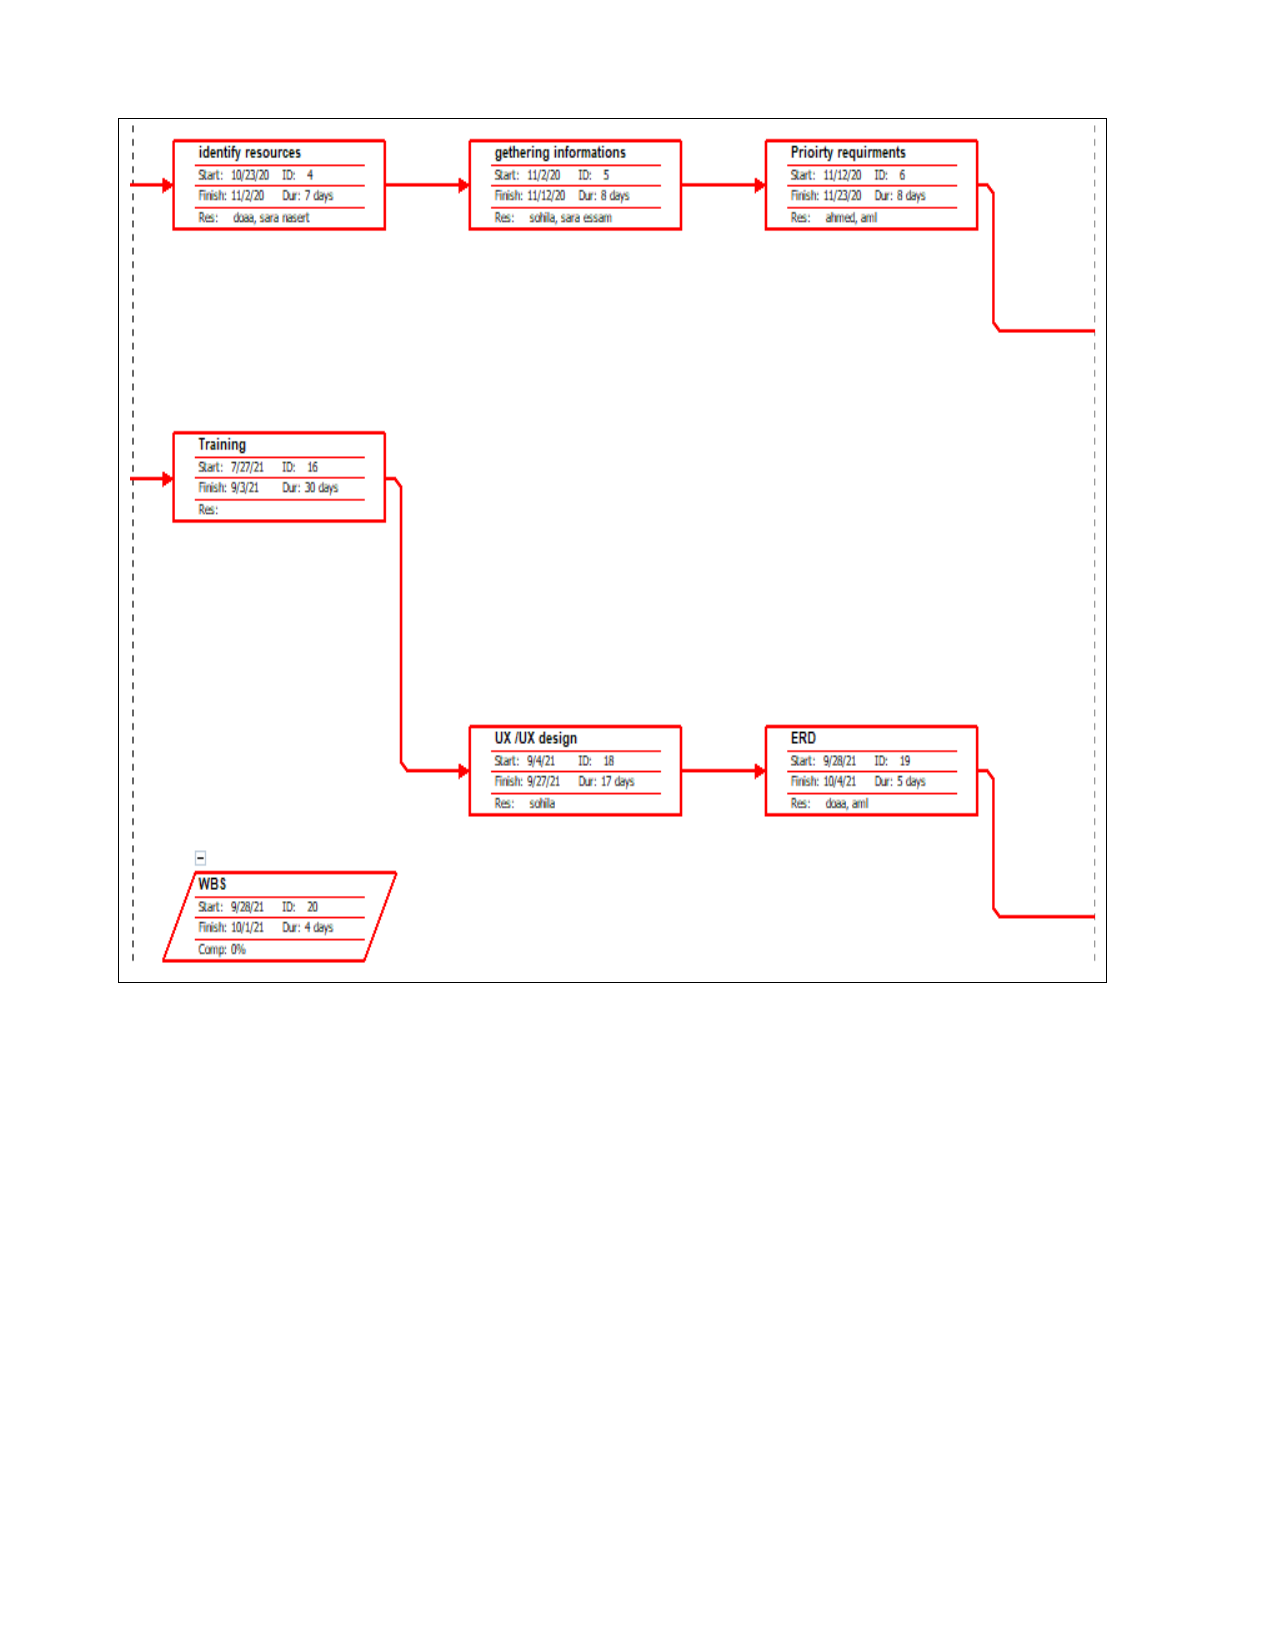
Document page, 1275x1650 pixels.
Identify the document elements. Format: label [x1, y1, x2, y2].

picture [130, 119, 1096, 968]
table_cell [119, 119, 1106, 982]
